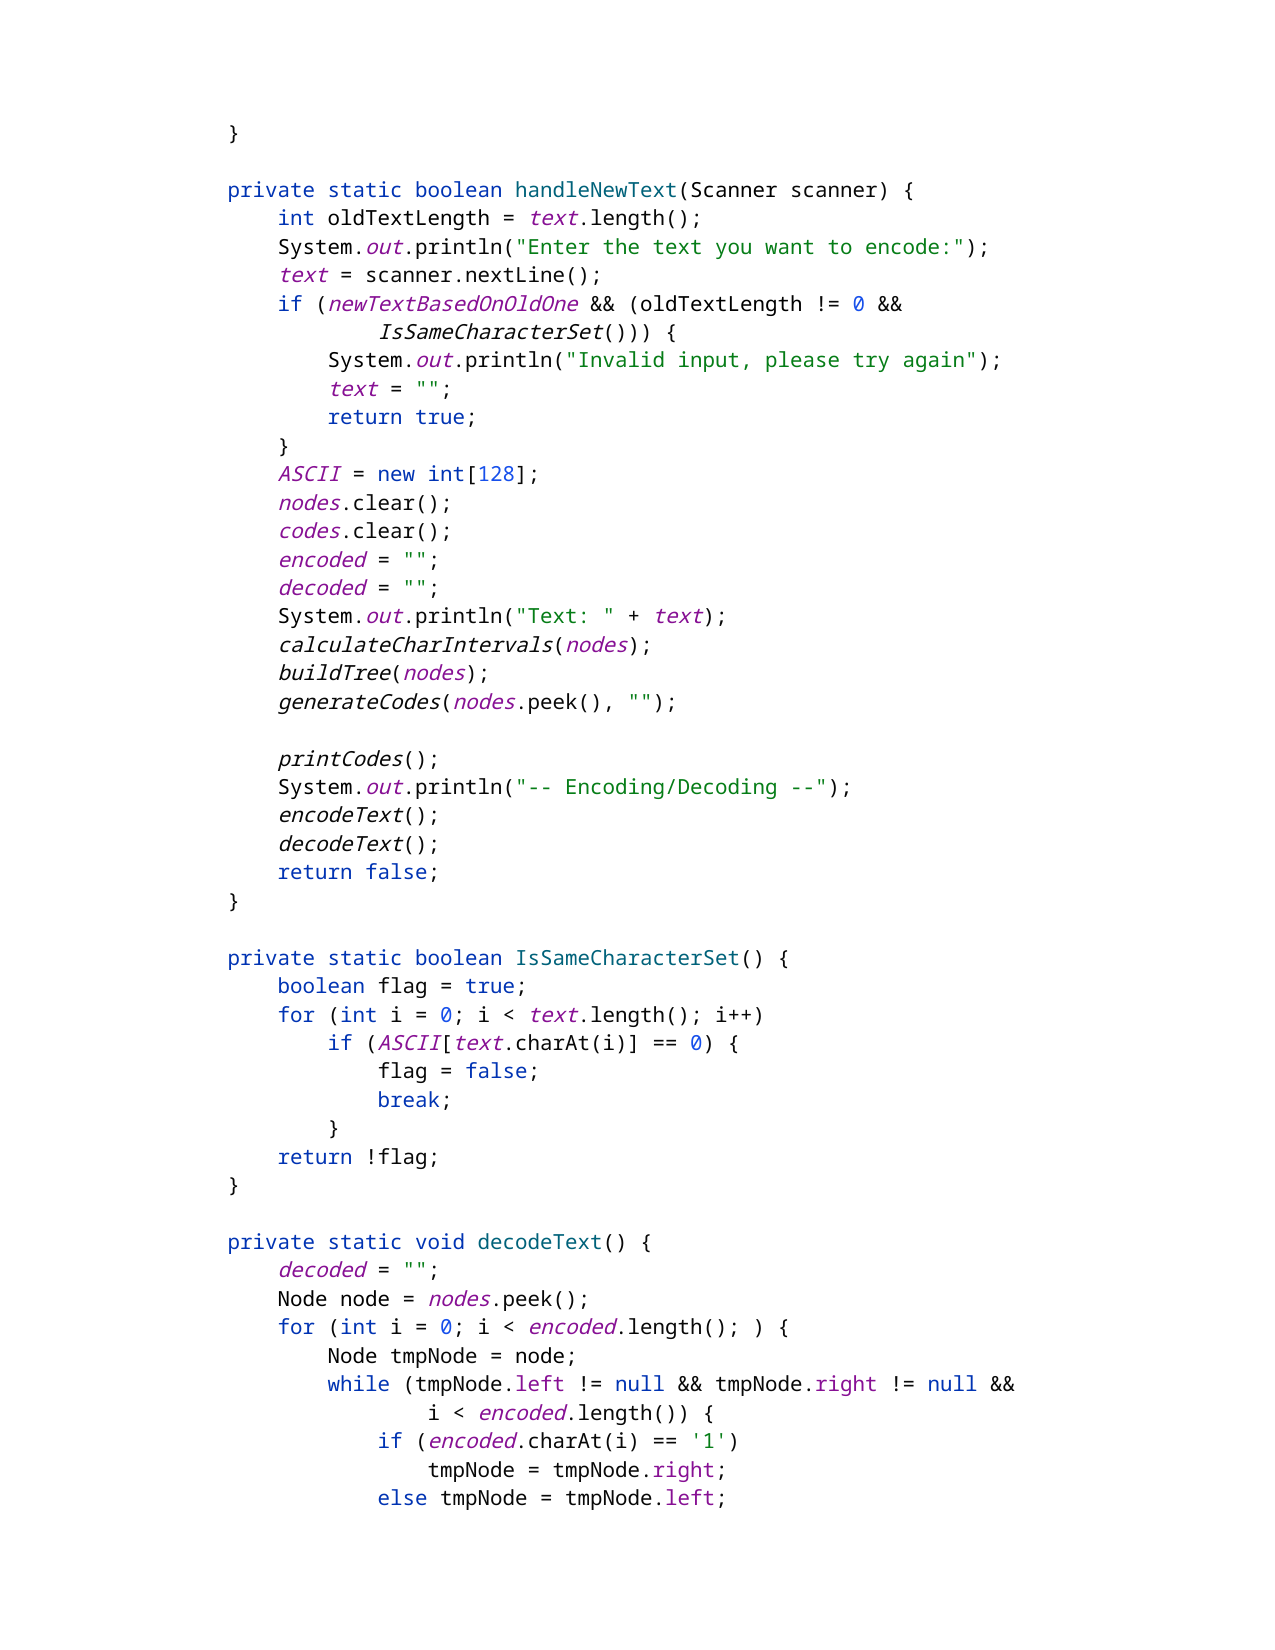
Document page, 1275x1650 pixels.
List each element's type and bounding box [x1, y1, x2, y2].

text [177, 118, 1186, 1512]
